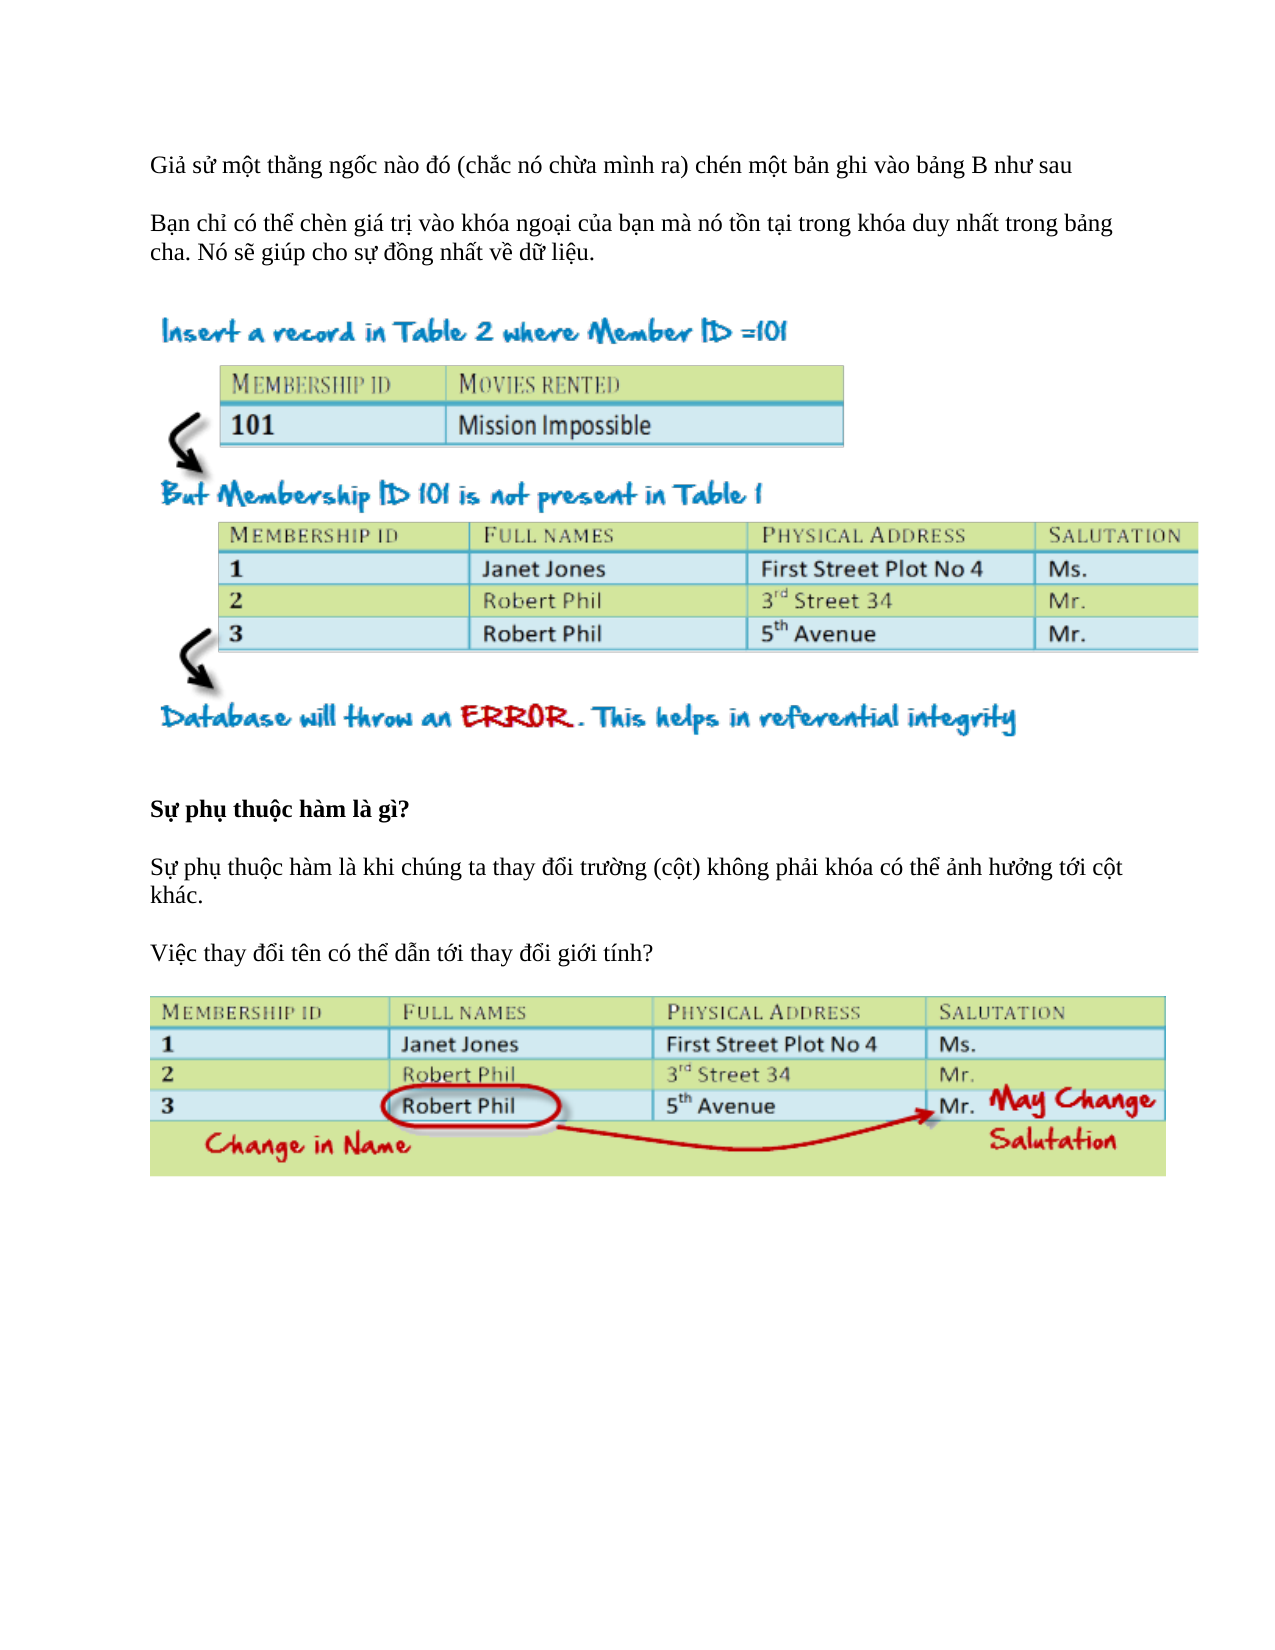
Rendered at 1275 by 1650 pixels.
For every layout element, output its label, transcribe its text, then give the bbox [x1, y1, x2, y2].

picture [150, 996, 1166, 1180]
text Sự phụ thuộc hàm là gì? [150, 794, 1125, 823]
text Bạn chỉ có thể chèn giá trị vào khóa ngoại của bạn mà nó tồn tại trong khóa duy nhất trong bảng cha. Nó sẽ giúp cho sự đồng nhất về dữ liệu. [150, 208, 1125, 265]
picture [150, 294, 1213, 765]
text Giả sử một thằng ngốc nào đó (chắc nó chừa mình ra) chén một bản ghi vào bảng B như sau [150, 150, 1125, 179]
text Việc thay đổi tên có thể dẫn tới thay đổi giới tính? [150, 938, 1125, 967]
text Sự phụ thuộc hàm là khi chúng ta thay đổi trường (cột) không phải khóa có thể ảnh hưởng tới cột khác. [150, 852, 1125, 909]
